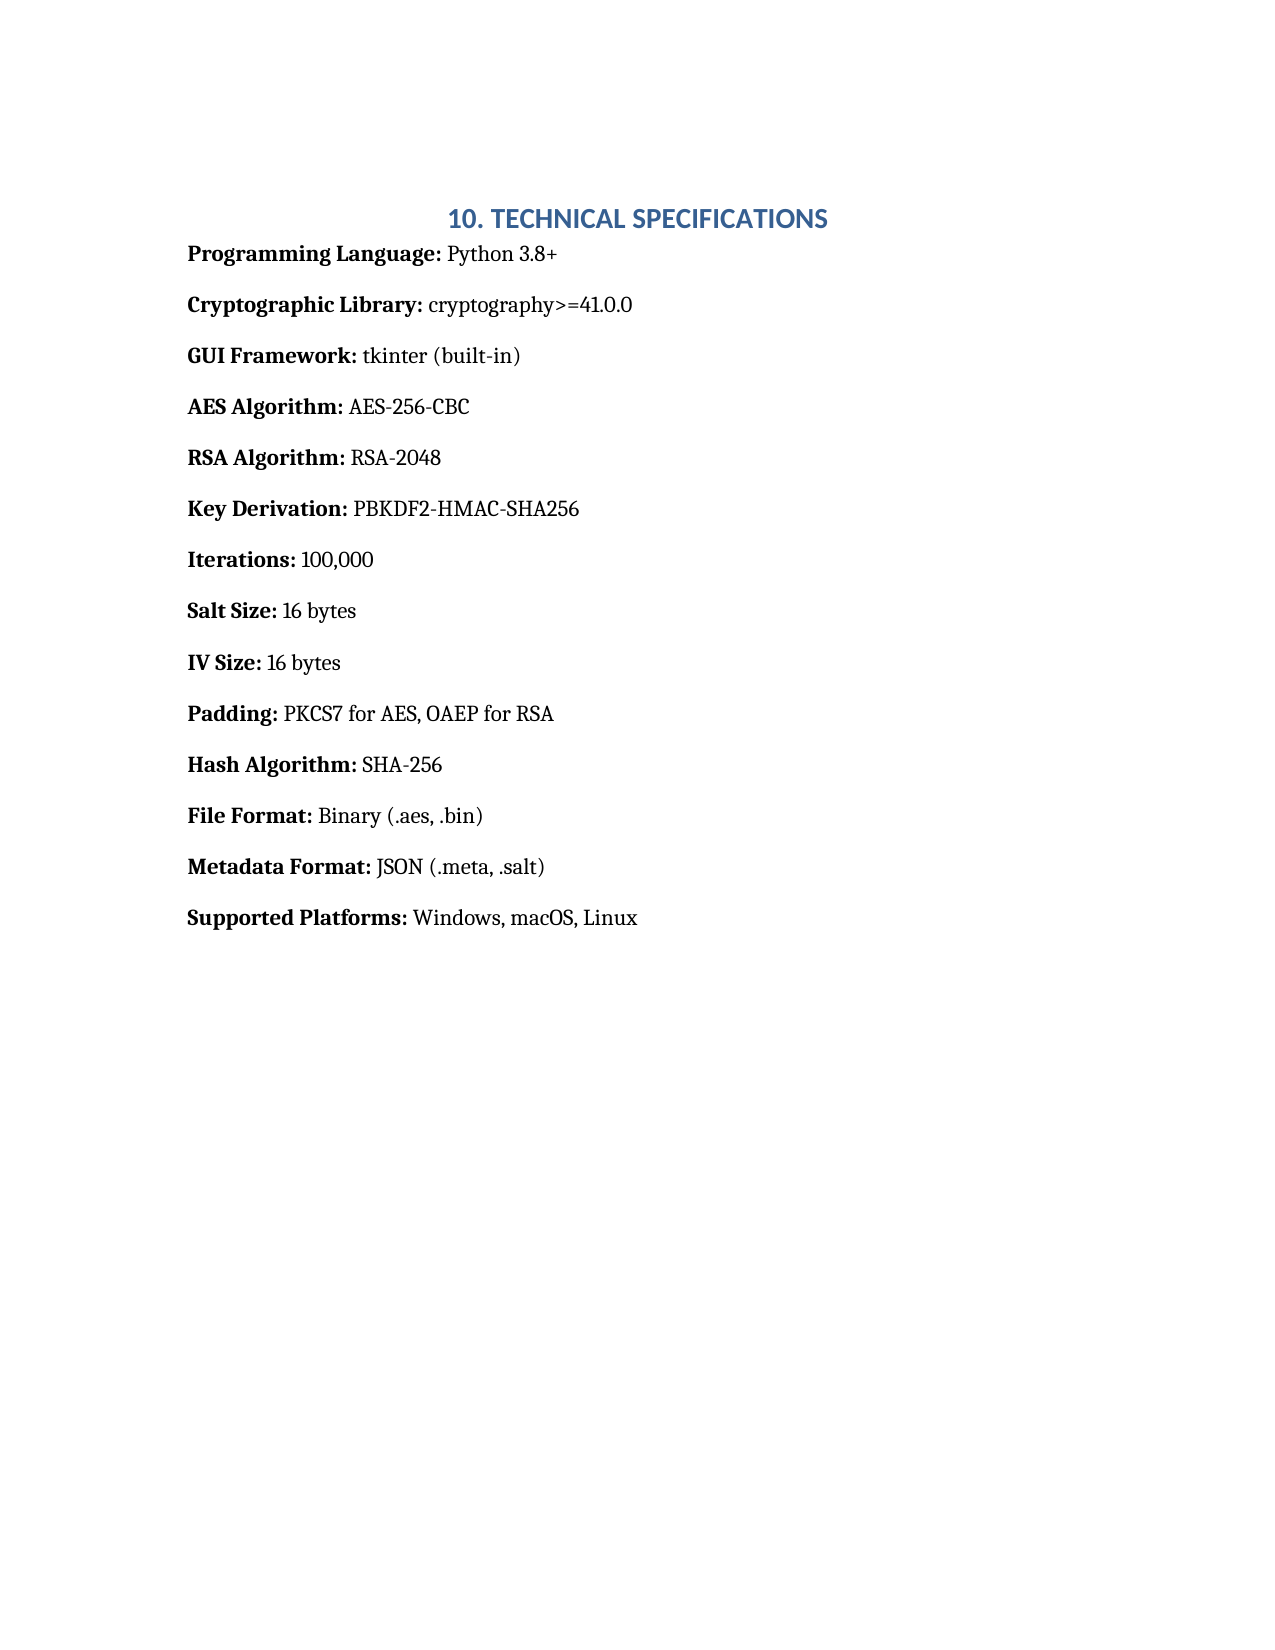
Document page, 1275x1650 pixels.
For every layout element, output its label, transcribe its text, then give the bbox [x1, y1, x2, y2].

text IV Size: 16 bytes [187, 649, 1087, 676]
text File Format: Binary (.aes, .bin) [187, 802, 1087, 829]
text Iterations: 100,000 [187, 547, 1087, 573]
text Hash Algorithm: SHA-256 [187, 751, 1087, 778]
text Programming Language: Python 3.8+ [187, 241, 1087, 267]
subtitle 10. TECHNICAL SPECIFICATIONS [187, 200, 1087, 236]
text Supported Platforms: Windows, macOS, Linux [187, 904, 1087, 931]
text Cryptographic Library: cryptography>=41.0.0 [187, 292, 1087, 318]
text RSA Algorithm: RSA-2048 [187, 445, 1087, 471]
text Padding: PKCS7 for AES, OAEP for RSA [187, 700, 1087, 727]
text GUI Framework: tkinter (built-in) [187, 343, 1087, 369]
text Salt Size: 16 bytes [187, 598, 1087, 624]
text Key Derivation: PBKDF2-HMAC-SHA256 [187, 496, 1087, 522]
text Metadata Format: JSON (.meta, .salt) [187, 853, 1087, 880]
text AES Algorithm: AES-256-CBC [187, 394, 1087, 420]
